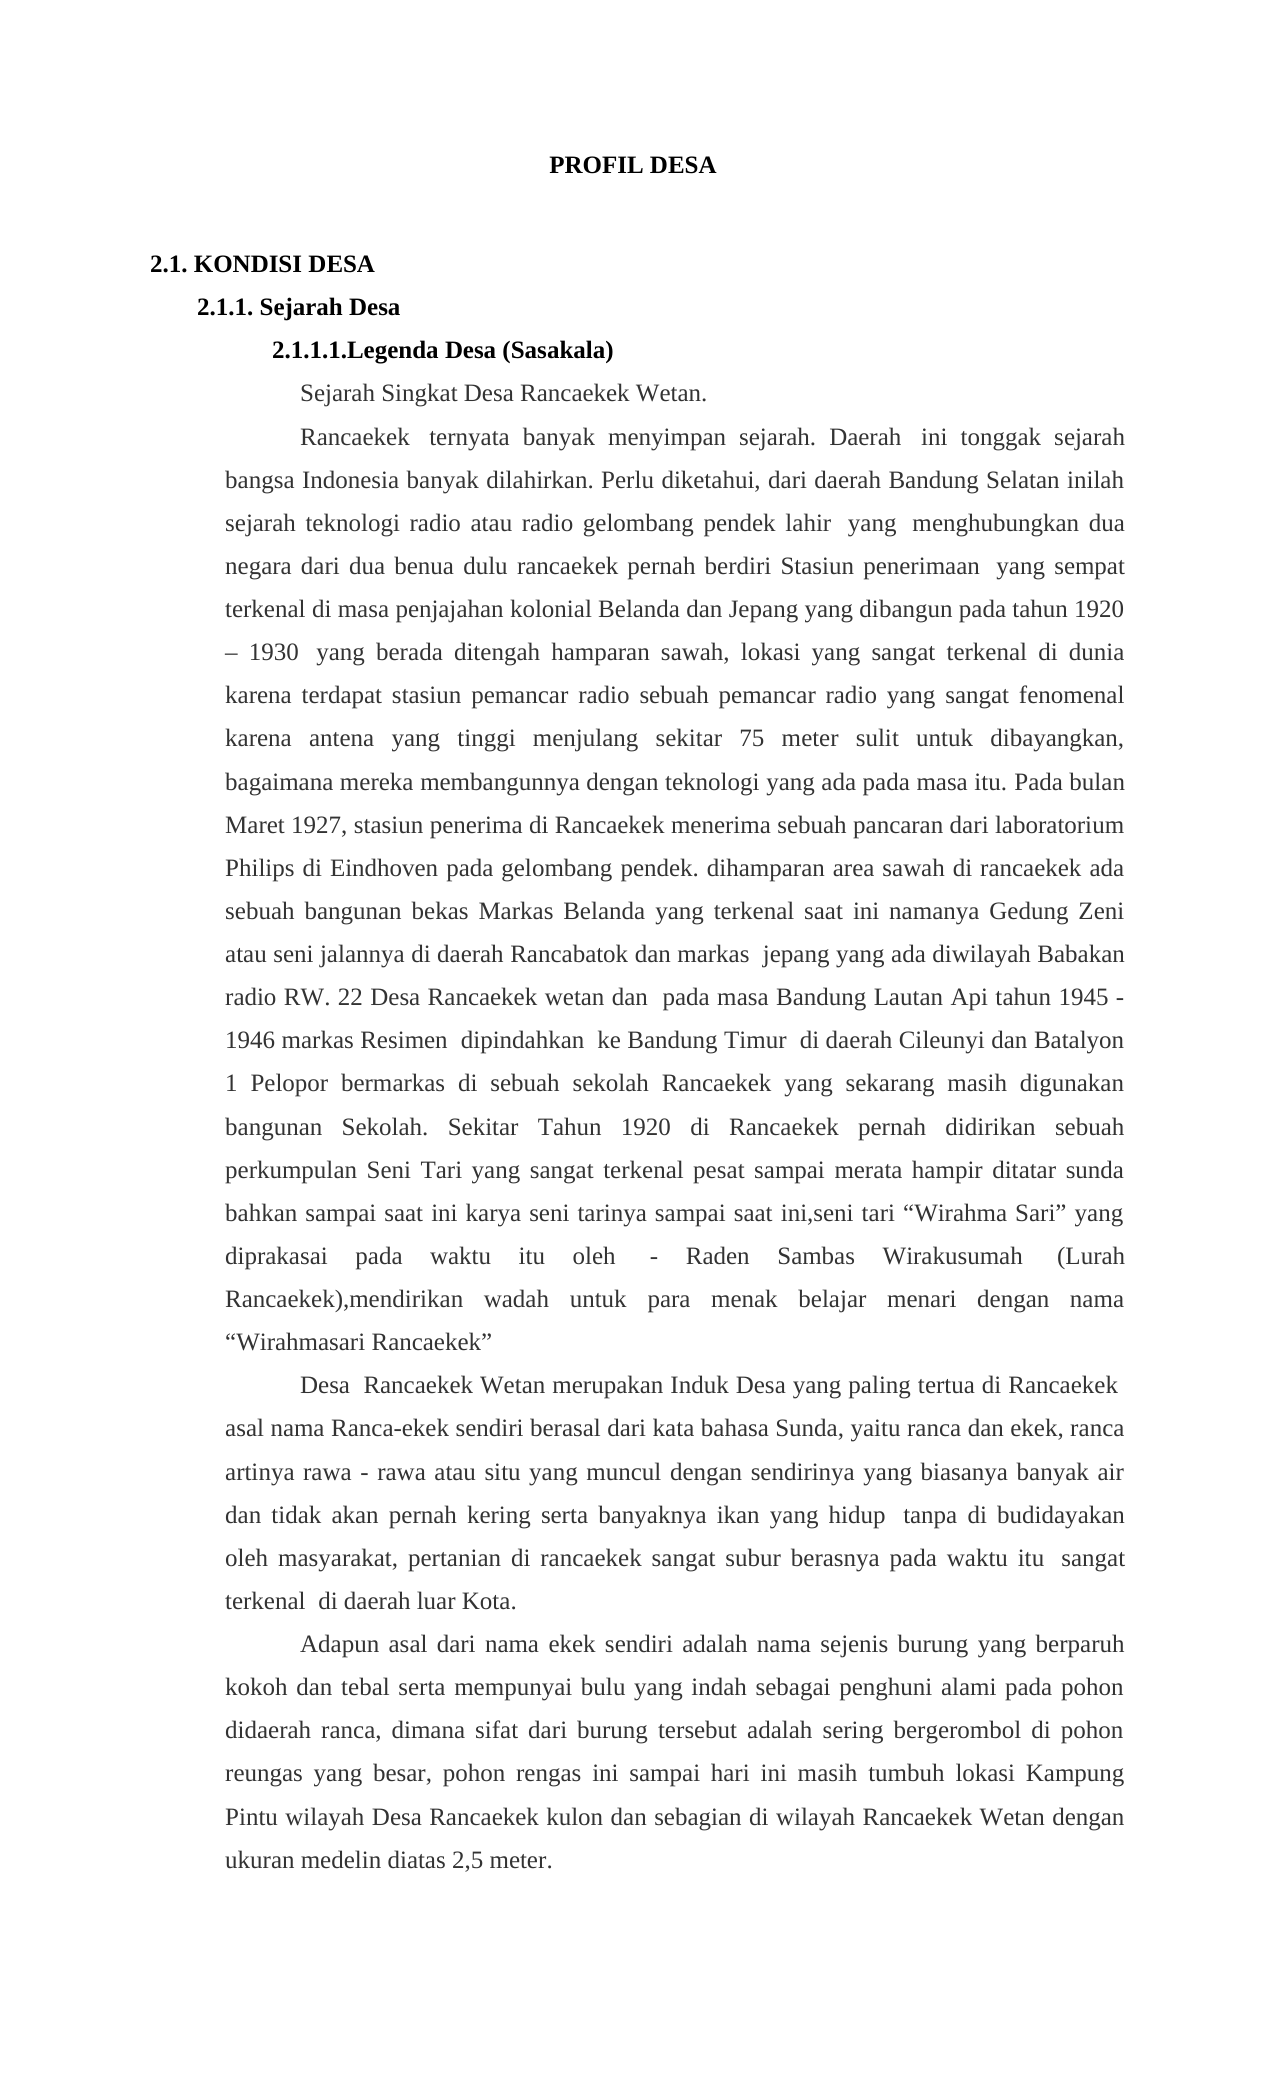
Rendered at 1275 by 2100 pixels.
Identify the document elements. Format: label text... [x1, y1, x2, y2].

text Desa Rancaekek Wetan merupakan Induk Desa yang paling tertua di Rancaekek asal nama Ranca-ekek sendiri berasal dari kata bahasa Sunda, yaitu ranca dan ekek, ranca artinya rawa - rawa atau situ yang muncul dengan sendirinya yang biasanya banyak air dan tidak akan pernah kering serta banyaknya ikan yang hidup tanpa di budidayakan oleh masyarakat, pertanian di rancaekek sangat subur berasnya pada waktu itu sangat terkenal di daerah luar Kota. [225, 1370, 1125, 1615]
text 2.1.1. Sejarah Desa [141, 292, 1125, 321]
text 2.1. KONDISI DESA [141, 249, 1125, 278]
text 2.1.1.1.Legenda Desa (Sasakala) [262, 335, 1125, 364]
text Adapun asal dari nama ekek sendiri adalah nama sejenis burung yang berparuh kokoh dan tebal serta mempunyai bulu yang indah sebagai penghuni alami pada pohon didaerah ranca, dimana sifat dari burung tersebut adalah sering bergerombol di pohon reungas yang besar, pohon rengas ini sampai hari ini masih tumbuh lokasi Kampung Pintu wilayah Desa Rancaekek kulon dan sebagian di wilayah Rancaekek Wetan dengan ukuran medelin diatas 2,5 meter. [225, 1629, 1125, 1873]
text PROFIL DESA [141, 150, 1125, 179]
text Rancaekek ternyata banyak menyimpan sejarah. Daerah ini tonggak sejarah bangsa Indonesia banyak dilahirkan. Perlu diketahui, dari daerah Bandung Selatan inilah sejarah teknologi radio atau radio gelombang pendek lahir yang menghubungkan dua negara dari dua benua dulu rancaekek pernah berdiri Stasiun penerimaan yang sempat terkenal di masa penjajahan kolonial Belanda dan Jepang yang dibangun pada tahun 1920 – 1930 yang berada ditengah hamparan sawah, lokasi yang sangat terkenal di dunia karena terdapat stasiun pemancar radio sebuah pemancar radio yang sangat fenomenal karena antena yang tinggi menjulang sekitar 75 meter sulit untuk dibayangkan, bagaimana mereka membangunnya dengan teknologi yang ada pada masa itu. Pada bulan Maret 1927, stasiun penerima di Rancaekek menerima sebuah pancaran dari laboratorium Philips di Eindhoven pada gelombang pendek. dihamparan area sawah di rancaekek ada sebuah bangunan bekas Markas Belanda yang terkenal saat ini namanya Gedung Zeni atau seni jalannya di daerah Rancabatok dan markas jepang yang ada diwilayah Babakan radio RW. 22 Desa Rancaekek wetan dan pada masa Bandung Lautan Api tahun 1945 - 1946 markas Resimen dipindahkan ke Bandung Timur di daerah Cileunyi dan Batalyon 1 Pelopor bermarkas di sebuah sekolah Rancaekek yang sekarang masih digunakan bangunan Sekolah. Sekitar Tahun 1920 di Rancaekek pernah didirikan sebuah perkumpulan Seni Tari yang sangat terkenal pesat sampai merata hampir ditatar sunda bahkan sampai saat ini karya seni tarinya sampai saat ini,seni tari “Wirahma Sari” yang diprakasai pada waktu itu oleh - Raden Sambas Wirakusumah (Lurah Rancaekek),mendirikan wadah untuk para menak belajar menari dengan nama “Wirahmasari Rancaekek” [225, 422, 1125, 1356]
text Sejarah Singkat Desa Rancaekek Wetan. [150, 378, 1125, 407]
